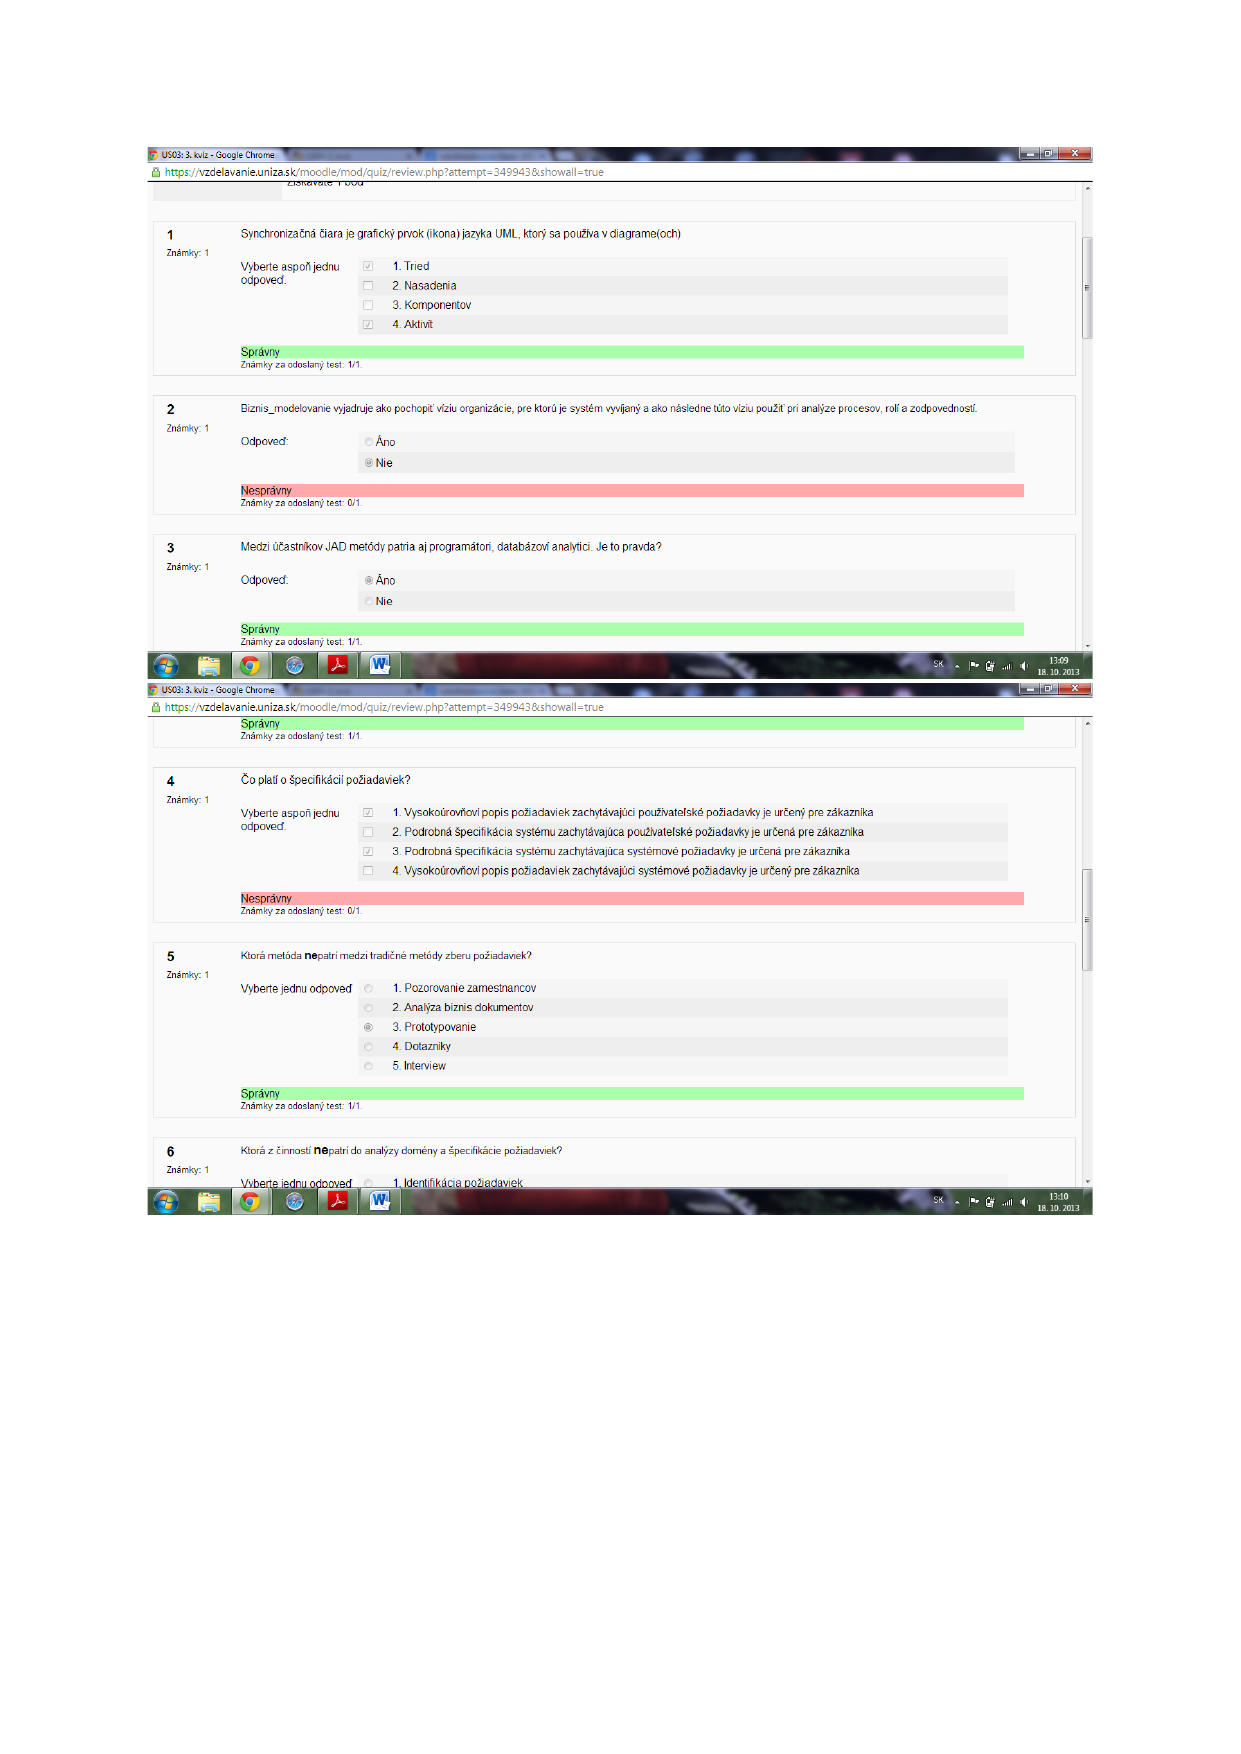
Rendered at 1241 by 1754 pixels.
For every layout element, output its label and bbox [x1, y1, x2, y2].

picture [147, 683, 1093, 1215]
picture [147, 147, 1093, 679]
